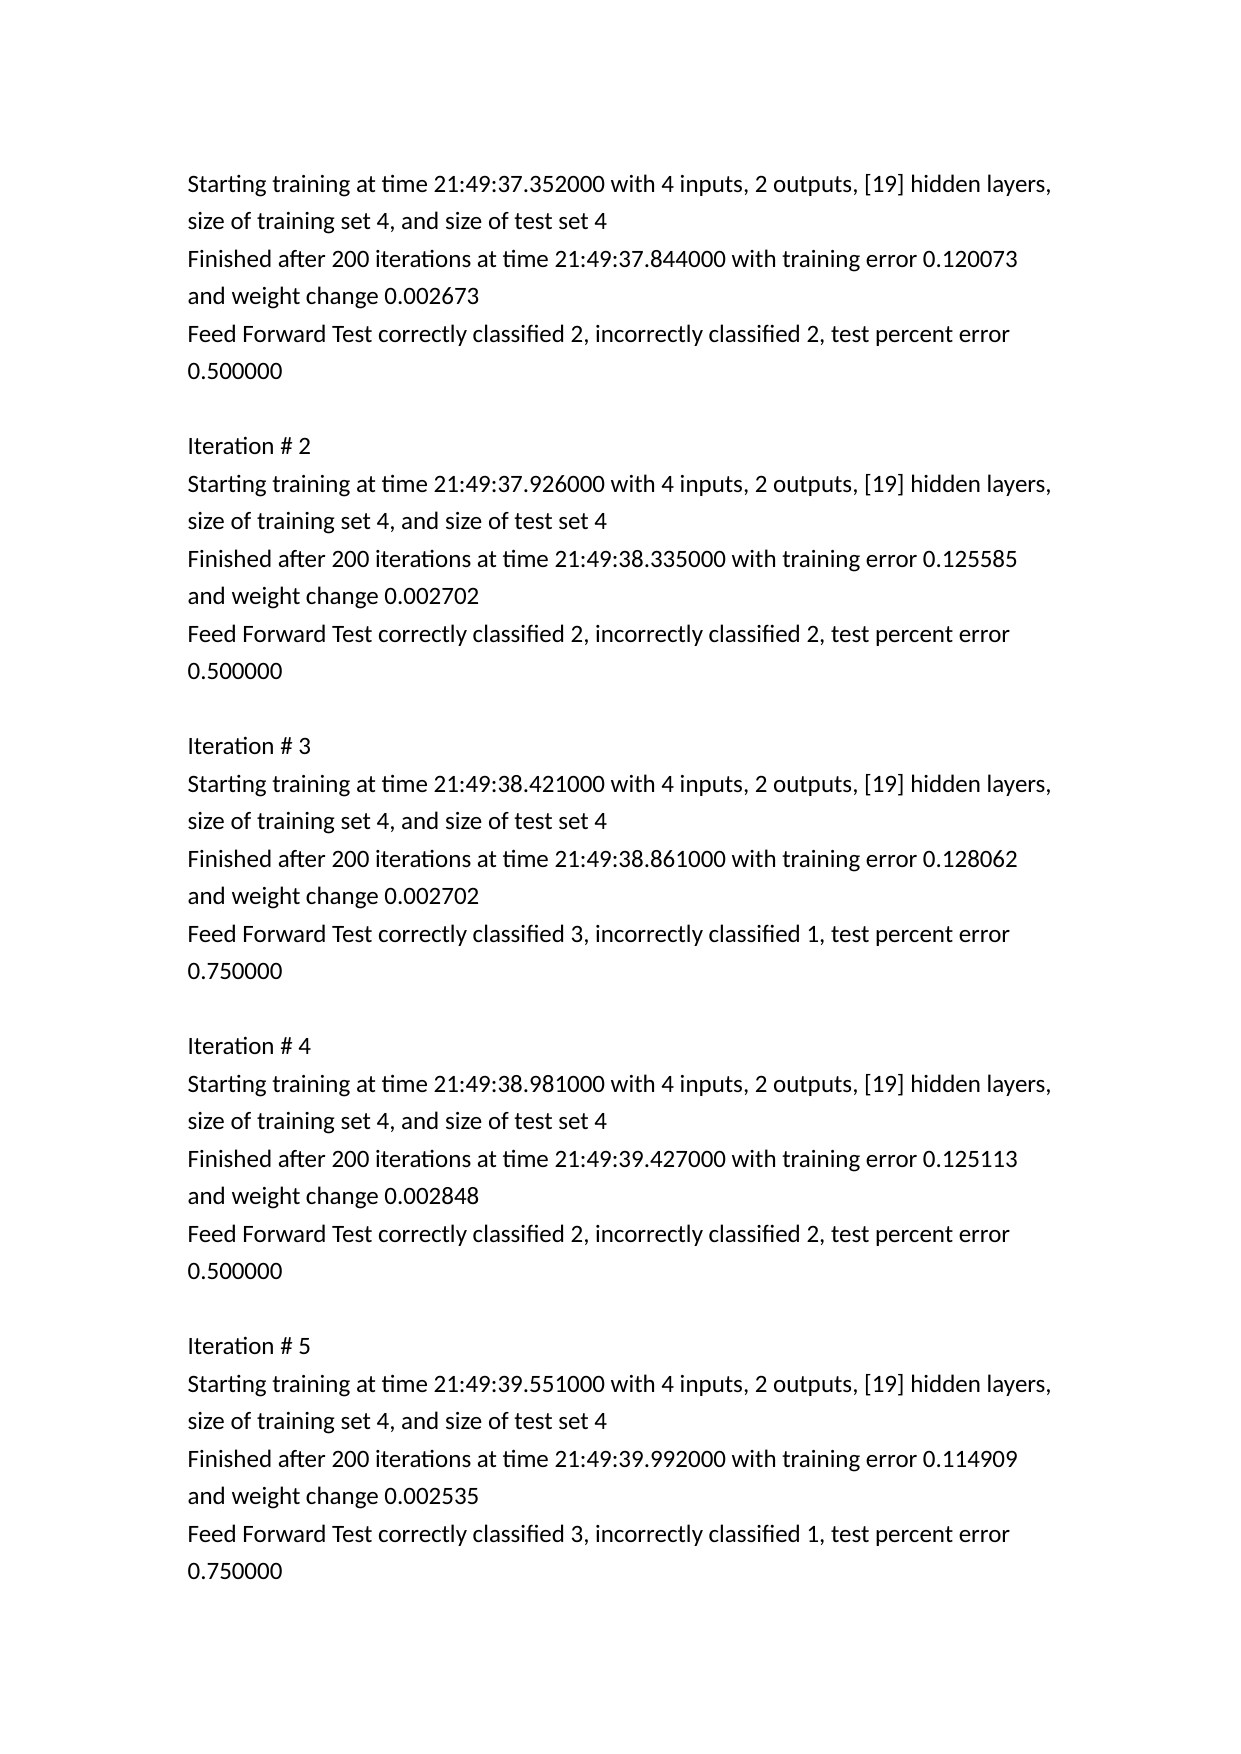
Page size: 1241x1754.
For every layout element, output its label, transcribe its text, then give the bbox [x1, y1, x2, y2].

text Feed Forward Test correctly classified 2, incorrectly classified 2, test percent error 0.500000 [187, 1214, 1053, 1289]
text Iteration # 5 [187, 1327, 1053, 1364]
text Starting training at time 21:49:38.421000 with 4 inputs, 2 outputs, [19] hidden layers, size of training set 4, and size of test set 4 [187, 764, 1053, 839]
text Feed Forward Test correctly classified 2, incorrectly classified 2, test percent error 0.500000 [187, 314, 1053, 389]
text Finished after 200 iterations at time 21:49:37.844000 with training error 0.120073 and weight change 0.002673 [187, 239, 1053, 314]
text Starting training at time 21:49:37.352000 with 4 inputs, 2 outputs, [19] hidden layers, size of training set 4, and size of test set 4 [187, 164, 1053, 239]
text Finished after 200 iterations at time 21:49:39.992000 with training error 0.114909 and weight change 0.002535 [187, 1439, 1053, 1514]
text Iteration # 2 [187, 427, 1053, 464]
text Starting training at time 21:49:38.981000 with 4 inputs, 2 outputs, [19] hidden layers, size of training set 4, and size of test set 4 [187, 1064, 1053, 1139]
text Finished after 200 iterations at time 21:49:39.427000 with training error 0.125113 and weight change 0.002848 [187, 1139, 1053, 1214]
text Feed Forward Test correctly classified 3, incorrectly classified 1, test percent error 0.750000 [187, 914, 1053, 989]
text Starting training at time 21:49:39.551000 with 4 inputs, 2 outputs, [19] hidden layers, size of training set 4, and size of test set 4 [187, 1364, 1053, 1439]
text Starting training at time 21:49:37.926000 with 4 inputs, 2 outputs, [19] hidden layers, size of training set 4, and size of test set 4 [187, 464, 1053, 539]
text Finished after 200 iterations at time 21:49:38.335000 with training error 0.125585 and weight change 0.002702 [187, 539, 1053, 614]
text Feed Forward Test correctly classified 3, incorrectly classified 1, test percent error 0.750000 [187, 1514, 1053, 1589]
text Finished after 200 iterations at time 21:49:38.861000 with training error 0.128062 and weight change 0.002702 [187, 839, 1053, 914]
text Iteration # 3 [187, 727, 1053, 764]
text Feed Forward Test correctly classified 2, incorrectly classified 2, test percent error 0.500000 [187, 614, 1053, 689]
text Iteration # 4 [187, 1027, 1053, 1064]
